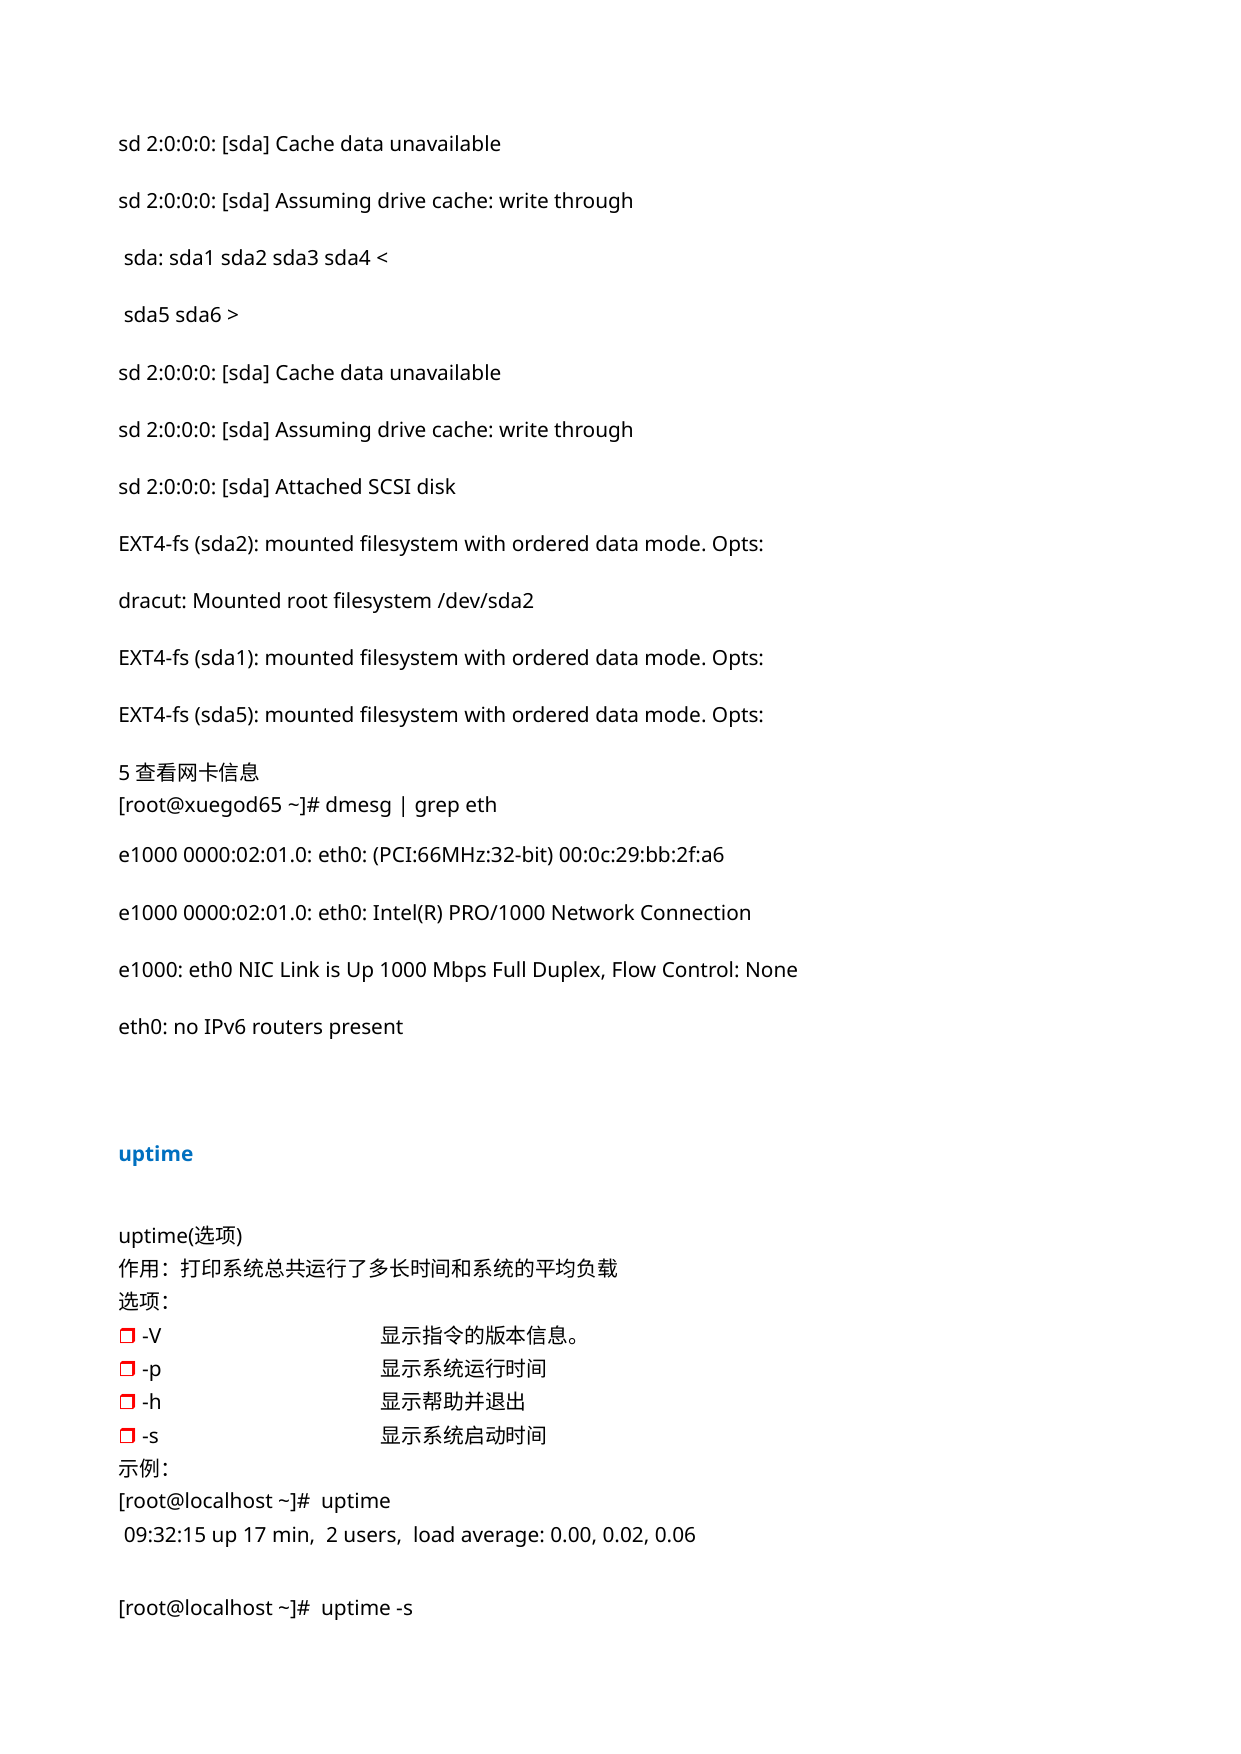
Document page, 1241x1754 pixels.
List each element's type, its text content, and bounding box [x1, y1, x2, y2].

text EXT4-fs (sda2): mounted filesystem with ordered data mode. Opts: [118, 527, 1122, 560]
text sd 2:0:0:0: [sda] Attached SCSI disk [118, 469, 1122, 503]
text eth0: no IPv6 routers present [118, 1009, 1122, 1043]
text -V 显示指令的版本信息。 [118, 1317, 1122, 1351]
text 选项： [118, 1284, 1122, 1317]
text -h 显示帮助并退出 [118, 1384, 1122, 1417]
text dracut: Mounted root filesystem /dev/sda2 [118, 584, 1122, 617]
text e1000 0000:02:01.0: eth0: (PCI:66MHz:32-bit) 00:0c:29:bb:2f:a6 [118, 838, 1122, 872]
text sda: sda1 sda2 sda3 sda4 < [118, 241, 1122, 274]
text -s 显示系统启动时间 [118, 1417, 1122, 1451]
text e1000: eth0 NIC Link is Up 1000 Mbps Full Duplex, Flow Control: None [118, 952, 1122, 986]
text [root@localhost ~]# uptime [118, 1484, 1122, 1517]
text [118, 127, 1122, 160]
subtitle uptime [118, 1136, 1122, 1169]
text EXT4-fs (sda5): mounted filesystem with ordered data mode. Opts: [118, 698, 1122, 731]
text 5 查看网卡信息 [118, 755, 1122, 788]
text uptime(选项) [118, 1217, 1122, 1251]
text 作用：打印系统总共运行了多长时间和系统的平均负载 [118, 1251, 1122, 1284]
text sda5 sda6 > [118, 298, 1122, 332]
text e1000 0000:02:01.0: eth0: Intel(R) PRO/1000 Network Connection [118, 895, 1122, 929]
text 09:32:15 up 17 min, 2 users, load average: 0.00, 0.02, 0.06 [118, 1517, 1122, 1551]
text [118, 355, 1122, 389]
text sd 2:0:0:0: [sda] Assuming drive cache: write through [118, 412, 1122, 446]
text [root@xuegod65 ~]# dmesg | grep eth [118, 788, 1122, 822]
text EXT4-fs (sda1): mounted filesystem with ordered data mode. Opts: [118, 641, 1122, 674]
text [118, 184, 1122, 217]
text -p 显示系统运行时间 [118, 1351, 1122, 1384]
text [root@localhost ~]# uptime -s [118, 1591, 1122, 1624]
text 示例： [118, 1451, 1122, 1484]
